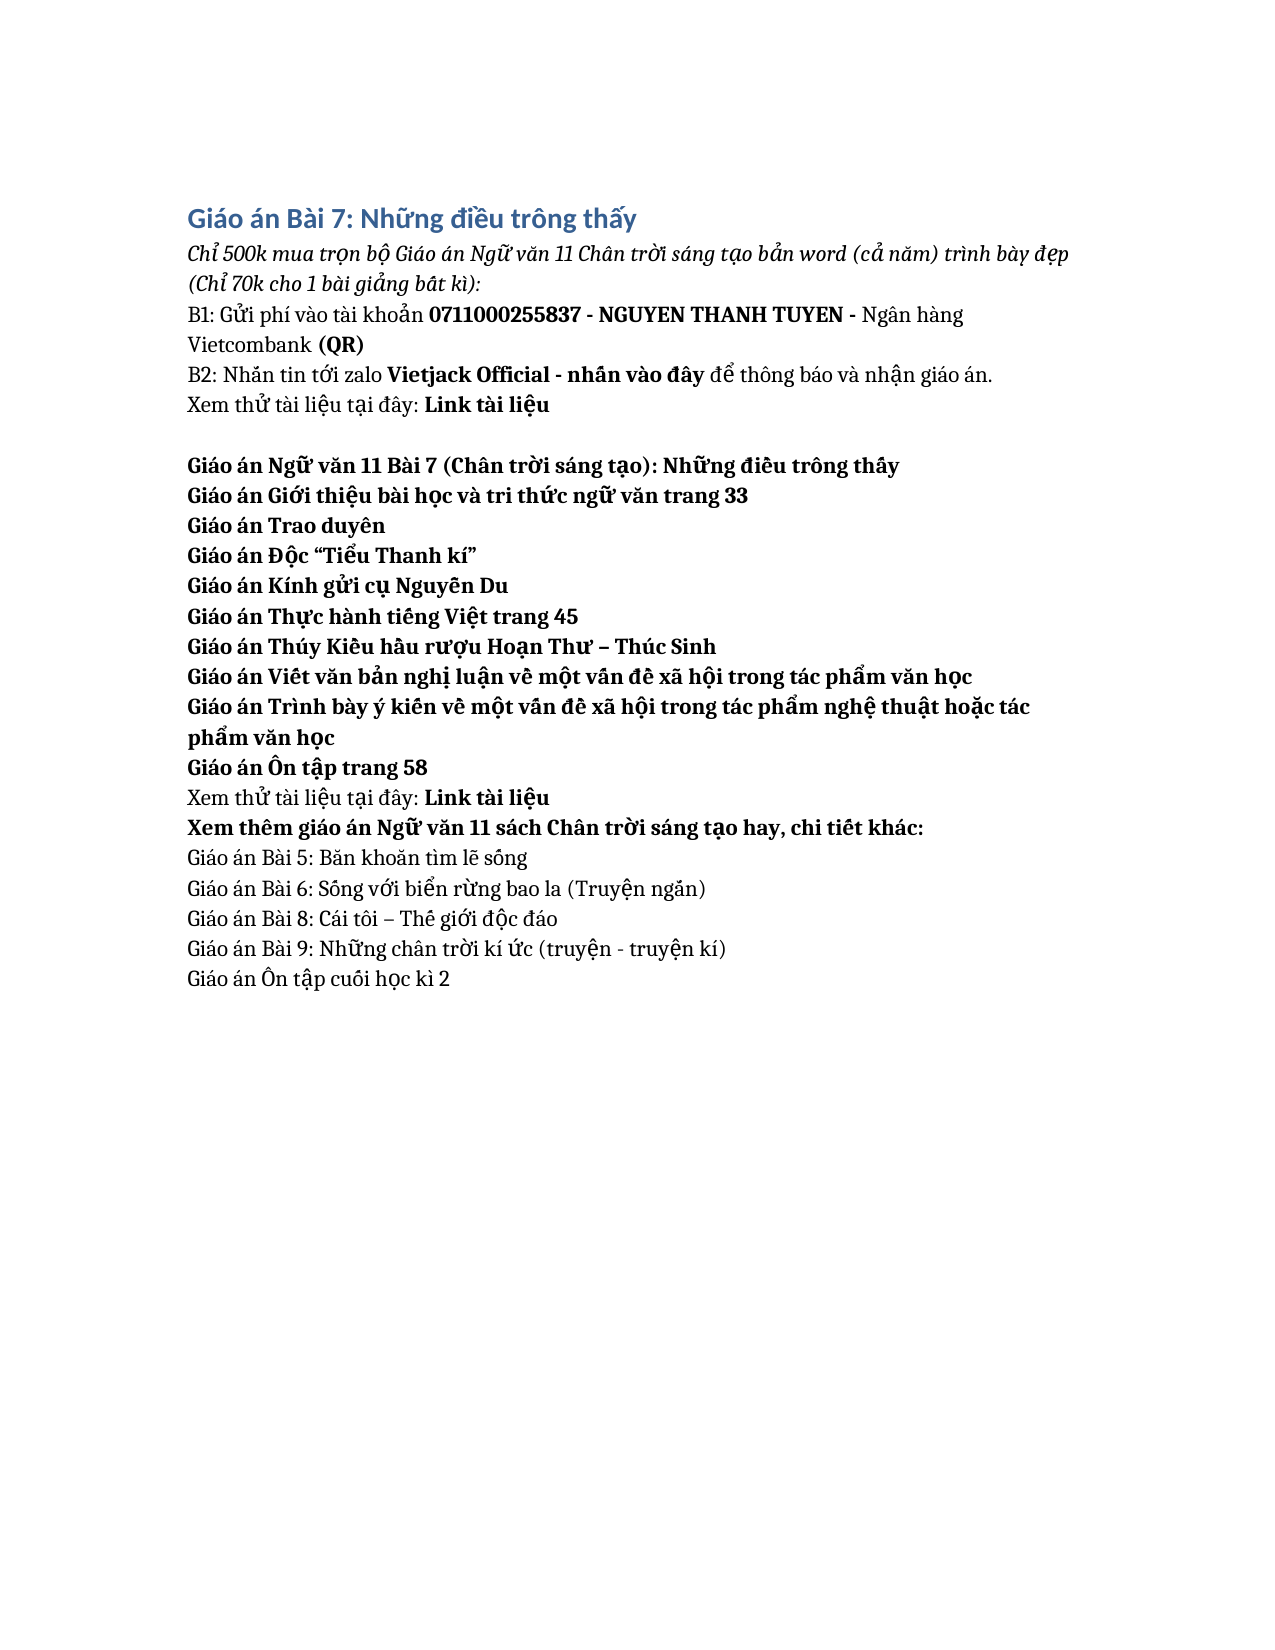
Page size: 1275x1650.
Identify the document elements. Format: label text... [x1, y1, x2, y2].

text Chỉ 500k mua trọn bộ Giáo án Ngữ văn 11 Chân trời sáng tạo bản word (cả năm) trình bày đẹp (Chỉ 70k cho 1 bài giảng bất kì): B1: Gửi phí vào tài khoản 0711000255837 - NGUYEN THANH TUYEN - Ngân hàng Vietcombank (QR) B2: Nhắn tin tới zalo Vietjack Official - nhấn vào đây để thông báo và nhận giáo án. Xem thử tài liệu tại đây: Link tài liệu Giáo án Ngữ văn 11 Bài 7 (Chân trời sáng tạo): Những điều trông thấy Giáo án Giới thiệu bài học và tri thức ngữ văn trang 33 Giáo án Trao duyên Giáo án Độc “Tiểu Thanh kí” Giáo án Kính gửi cụ Nguyễn Du Giáo án Thực hành tiếng Việt trang 45 Giáo án Thúy Kiều hầu rượu Hoạn Thư – Thúc Sinh Giáo án Viết văn bản nghị luận về một vấn đề xã hội trong tác phẩm văn học Giáo án Trình bày ý kiến về một vấn đề xã hội trong tác phẩm nghệ thuật hoặc tác phẩm văn học Giáo án Ôn tập trang 58 Xem thử tài liệu tại đây: Link tài liệu Xem thêm giáo án Ngữ văn 11 sách Chân trời sáng tạo hay, chi tiết khác: Giáo án Bài 5: Băn khoăn tìm lẽ sống Giáo án Bài 6: Sống với biển rừng bao la (Truyện ngắn) Giáo án Bài 8: Cái tôi – Thế giới độc đáo Giáo án Bài 9: Những chân trời kí ức (truyện - truyện kí) Giáo án Ôn tập cuối học kì 2 [187, 241, 1087, 1022]
subtitle Giáo án Bài 7: Những điều trông thấy [187, 200, 1087, 236]
